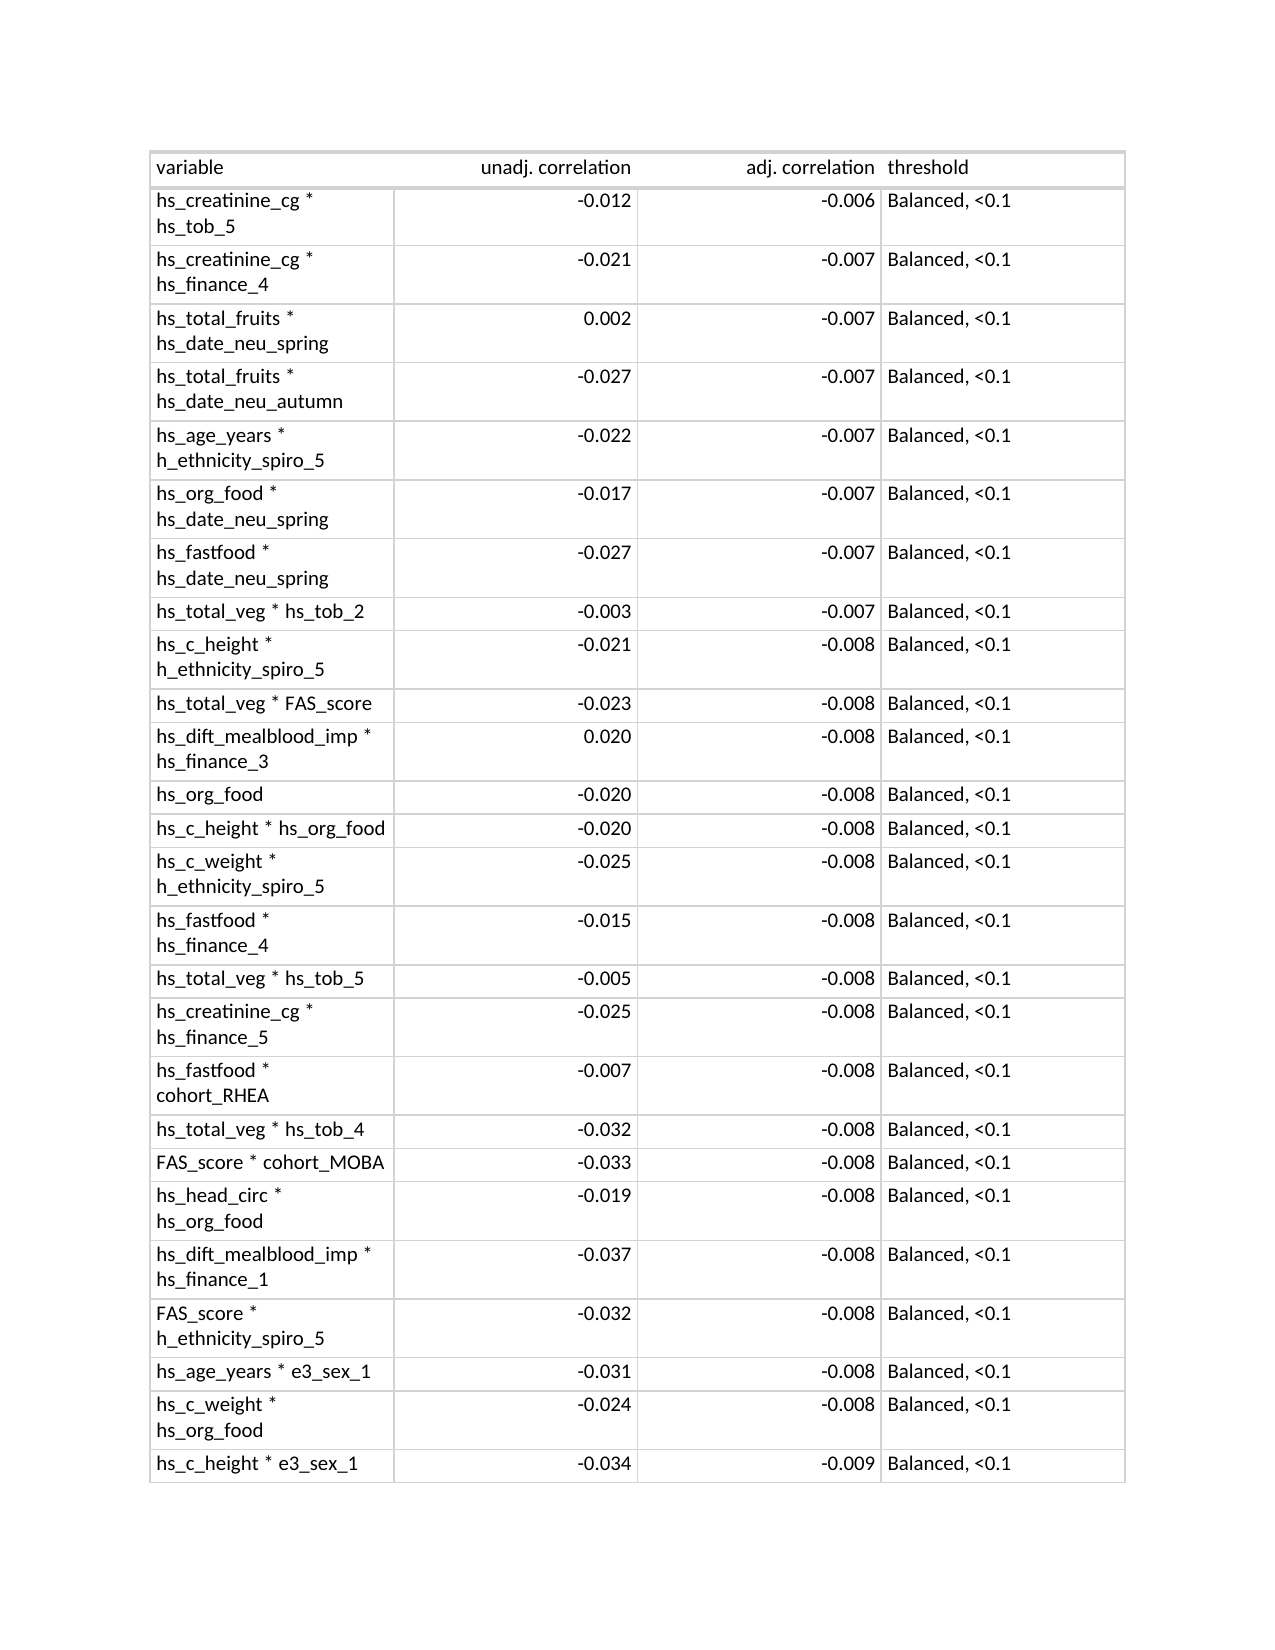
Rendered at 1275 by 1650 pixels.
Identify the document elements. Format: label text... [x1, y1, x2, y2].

table_cell -0.022 [395, 422, 637, 479]
table_cell -0.008 [638, 966, 880, 997]
table_cell hs_c_height * hs_org_food [151, 815, 393, 847]
table_cell Balanced, <0.1 [882, 598, 1124, 629]
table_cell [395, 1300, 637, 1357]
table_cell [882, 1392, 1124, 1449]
table_cell -0.032 [395, 1116, 637, 1148]
table_cell -0.012 [395, 190, 637, 244]
table_cell hs_fastfood * cohort_RHEA [151, 1057, 393, 1114]
table_cell Balanced, <0.1 [882, 539, 1124, 596]
table_cell -0.015 [395, 907, 637, 964]
table_cell -0.025 [395, 999, 637, 1056]
table_cell -0.023 [395, 690, 637, 721]
table_cell Balanced, <0.1 [882, 422, 1124, 479]
table_cell hs_creatinine_cg * hs_tob_5 [151, 190, 393, 244]
table_cell hs_head_circ * hs_org_food [151, 1182, 393, 1239]
table_header adj. correlation [638, 154, 881, 186]
table_cell Balanced, <0.1 [882, 690, 1124, 721]
table_cell hs_total_veg * hs_tob_2 [151, 598, 393, 629]
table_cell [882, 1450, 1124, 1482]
table_cell -0.006 [638, 190, 880, 244]
table_cell -0.008 [638, 1182, 880, 1239]
table_cell -0.008 [638, 848, 880, 905]
table_cell Balanced, <0.1 [882, 848, 1124, 905]
table_cell -0.007 [638, 598, 880, 629]
table_cell -0.021 [395, 631, 637, 688]
table_cell hs_total_veg * hs_tob_4 [151, 1116, 393, 1148]
table_cell -0.025 [395, 848, 637, 905]
table_cell hs_org_food * hs_date_neu_spring [151, 481, 393, 538]
table_cell -0.008 [638, 631, 880, 688]
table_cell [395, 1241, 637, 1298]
table_cell -0.021 [395, 246, 637, 303]
table_cell Balanced, <0.1 [882, 481, 1124, 538]
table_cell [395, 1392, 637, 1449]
table_cell hs_dift_mealblood_imp * hs_finance_3 [151, 723, 393, 780]
table_cell Balanced, <0.1 [882, 966, 1124, 997]
table_cell -0.007 [638, 363, 880, 420]
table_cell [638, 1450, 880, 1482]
table_cell hs_age_years * h_ethnicity_spiro_5 [151, 422, 393, 479]
table_cell -0.020 [395, 815, 637, 847]
table_cell -0.007 [395, 1057, 637, 1114]
table_cell hs_fastfood * hs_date_neu_spring [151, 539, 393, 596]
table_cell -0.027 [395, 539, 637, 596]
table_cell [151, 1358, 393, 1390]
table_cell Balanced, <0.1 [882, 782, 1124, 813]
table_cell -0.005 [395, 966, 637, 997]
table_cell hs_dift_mealblood_imp * hs_finance_1 [151, 1241, 393, 1298]
table_cell Balanced, <0.1 [882, 1116, 1124, 1148]
table_cell hs_org_food [151, 782, 393, 813]
table_cell -0.008 [638, 782, 880, 813]
table_cell -0.008 [638, 1149, 880, 1181]
table_cell hs_creatinine_cg * hs_finance_5 [151, 999, 393, 1056]
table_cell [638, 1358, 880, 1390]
table_cell -0.019 [395, 1182, 637, 1239]
table_cell -0.017 [395, 481, 637, 538]
table_cell Balanced, <0.1 [882, 305, 1124, 362]
table_cell Balanced, <0.1 [882, 631, 1124, 688]
table_header variable [151, 154, 394, 186]
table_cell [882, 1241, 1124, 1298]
table_cell Balanced, <0.1 [882, 1182, 1124, 1239]
table_cell -0.033 [395, 1149, 637, 1181]
table_cell -0.008 [638, 1116, 880, 1148]
table_cell hs_total_fruits * hs_date_neu_spring [151, 305, 393, 362]
table_cell 0.020 [395, 723, 637, 780]
table_cell -0.003 [395, 598, 637, 629]
table_cell Balanced, <0.1 [882, 246, 1124, 303]
table_cell -0.027 [395, 363, 637, 420]
table_cell FAS_score * cohort_MOBA [151, 1149, 393, 1181]
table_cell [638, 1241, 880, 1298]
table_cell hs_total_veg * FAS_score [151, 690, 393, 721]
table_cell -0.007 [638, 305, 880, 362]
table_cell hs_creatinine_cg * hs_finance_4 [151, 246, 393, 303]
table_cell -0.007 [638, 481, 880, 538]
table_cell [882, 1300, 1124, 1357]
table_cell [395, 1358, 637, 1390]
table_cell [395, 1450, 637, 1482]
table_cell 0.002 [395, 305, 637, 362]
table_header unadj. correlation [394, 154, 637, 186]
table_cell hs_total_fruits * hs_date_neu_autumn [151, 363, 393, 420]
table_cell -0.008 [638, 907, 880, 964]
table_cell Balanced, <0.1 [882, 907, 1124, 964]
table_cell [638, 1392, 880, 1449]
table_cell Balanced, <0.1 [882, 999, 1124, 1056]
table_cell -0.008 [638, 815, 880, 847]
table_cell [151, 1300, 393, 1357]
table_cell Balanced, <0.1 [882, 723, 1124, 780]
table_cell Balanced, <0.1 [882, 1057, 1124, 1114]
table_cell -0.008 [638, 999, 880, 1056]
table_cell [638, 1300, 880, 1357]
table_cell Balanced, <0.1 [882, 815, 1124, 847]
table_cell -0.007 [638, 422, 880, 479]
table_cell -0.008 [638, 1057, 880, 1114]
table_cell Balanced, <0.1 [882, 1149, 1124, 1181]
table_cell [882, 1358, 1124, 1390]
table_cell -0.008 [638, 690, 880, 721]
table_cell -0.007 [638, 539, 880, 596]
table_cell -0.007 [638, 246, 880, 303]
table_cell -0.008 [638, 723, 880, 780]
table_header threshold [881, 154, 1124, 186]
table_cell Balanced, <0.1 [882, 190, 1124, 244]
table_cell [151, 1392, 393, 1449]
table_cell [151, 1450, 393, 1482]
table_cell -0.020 [395, 782, 637, 813]
table_cell hs_fastfood * hs_finance_4 [151, 907, 393, 964]
table_cell hs_c_height * h_ethnicity_spiro_5 [151, 631, 393, 688]
table_cell hs_total_veg * hs_tob_5 [151, 966, 393, 997]
table_cell Balanced, <0.1 [882, 363, 1124, 420]
table_cell hs_c_weight * h_ethnicity_spiro_5 [151, 848, 393, 905]
